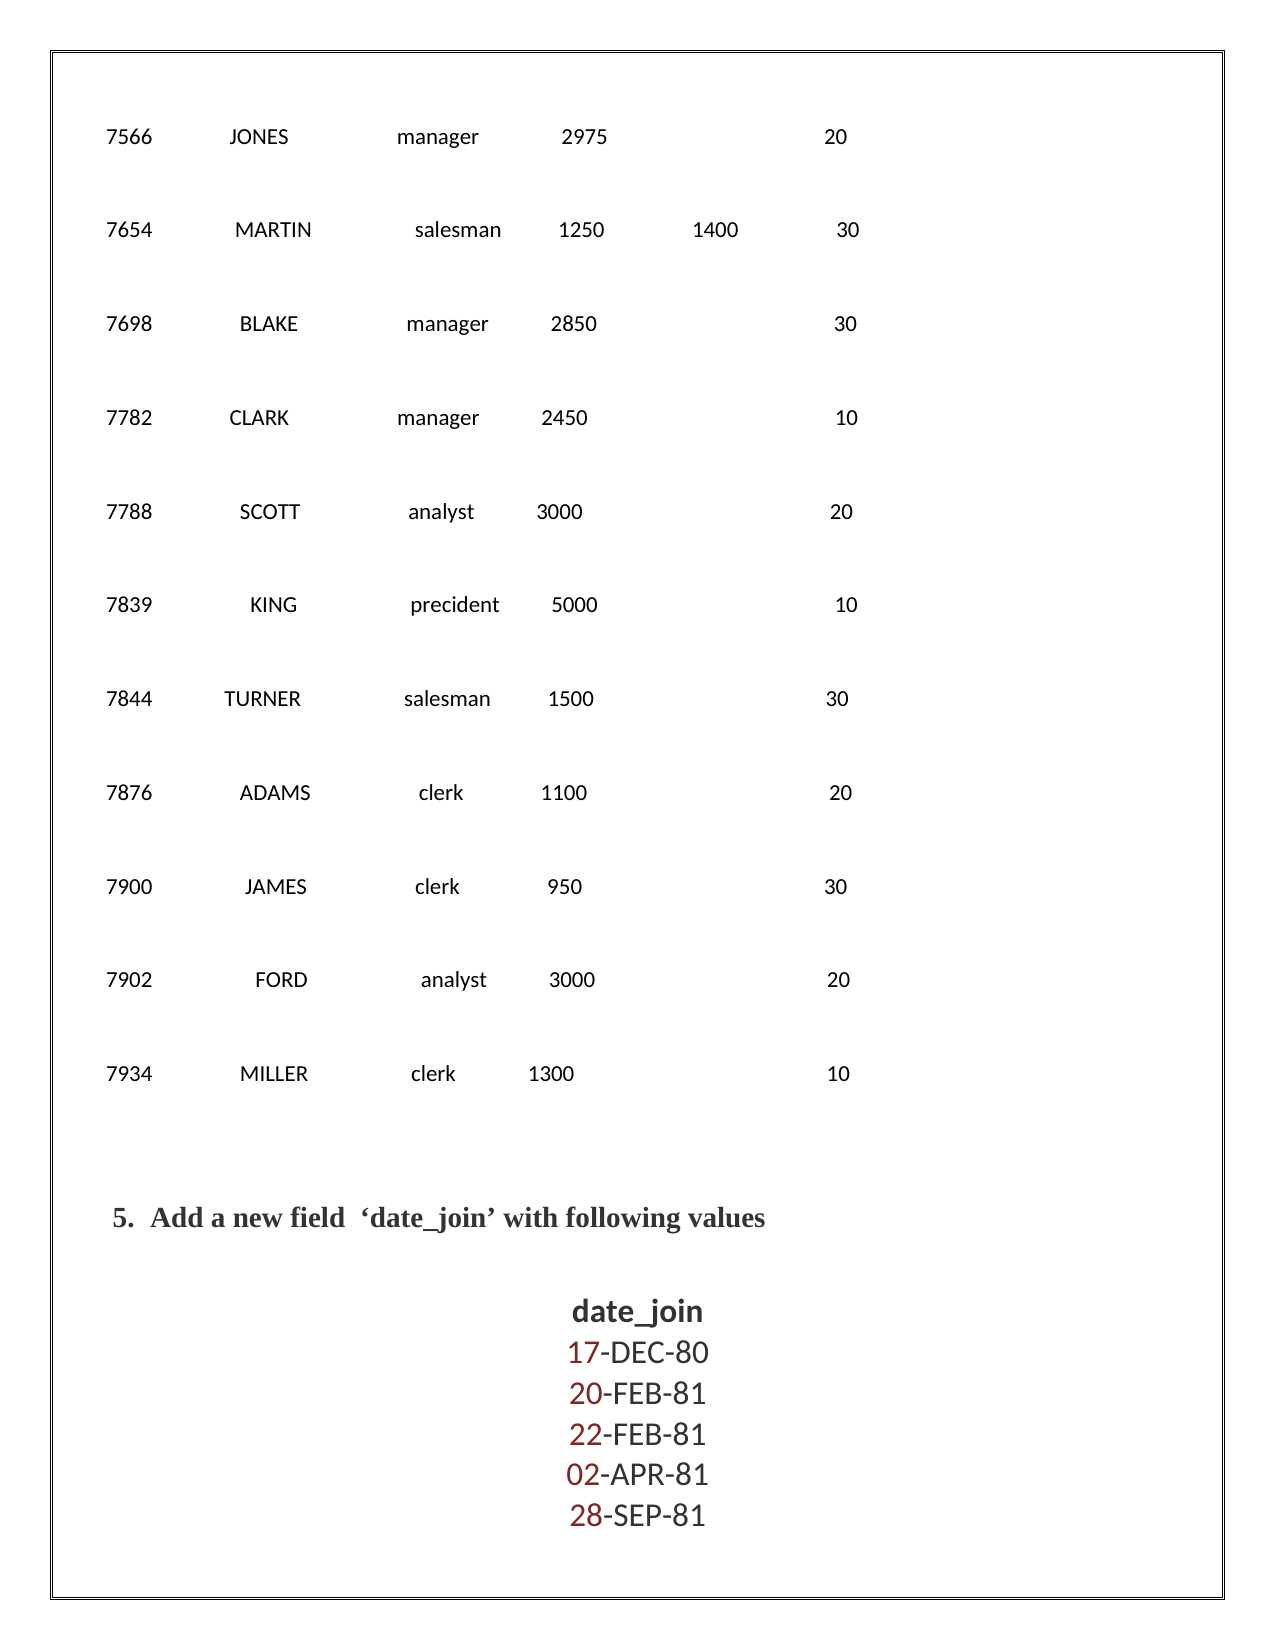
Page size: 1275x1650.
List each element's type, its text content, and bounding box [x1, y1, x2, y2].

list Add a new field ‘date_join’ with following values [112, 1200, 1200, 1233]
text 20-FEB-81 [75, 1372, 1200, 1412]
text 22-FEB-81 [75, 1412, 1200, 1453]
text 7654 MARTIN salesman 1250 1400 30 [75, 216, 1200, 244]
text 7566 JONES manager 2975 20 [75, 122, 1200, 150]
text date_join [75, 1290, 1200, 1331]
text 7902 FORD analyst 3000 20 [75, 966, 1200, 994]
text 28-SEP-81 [75, 1494, 1200, 1535]
text 7934 MILLER clerk 1300 10 [75, 1059, 1200, 1087]
text 7876 ADAMS clerk 1100 20 [75, 778, 1200, 806]
text 7698 BLAKE manager 2850 30 [75, 309, 1200, 337]
text 7844 TURNER salesman 1500 30 [75, 684, 1200, 712]
text 02-APR-81 [75, 1453, 1200, 1494]
text 7782 CLARK manager 2450 10 [75, 403, 1200, 431]
text 17-DEC-80 [75, 1331, 1200, 1372]
text 7900 JAMES clerk 950 30 [75, 872, 1200, 900]
text 7788 SCOTT analyst 3000 20 [75, 497, 1200, 525]
text 7839 KING precident 5000 10 [75, 591, 1200, 619]
